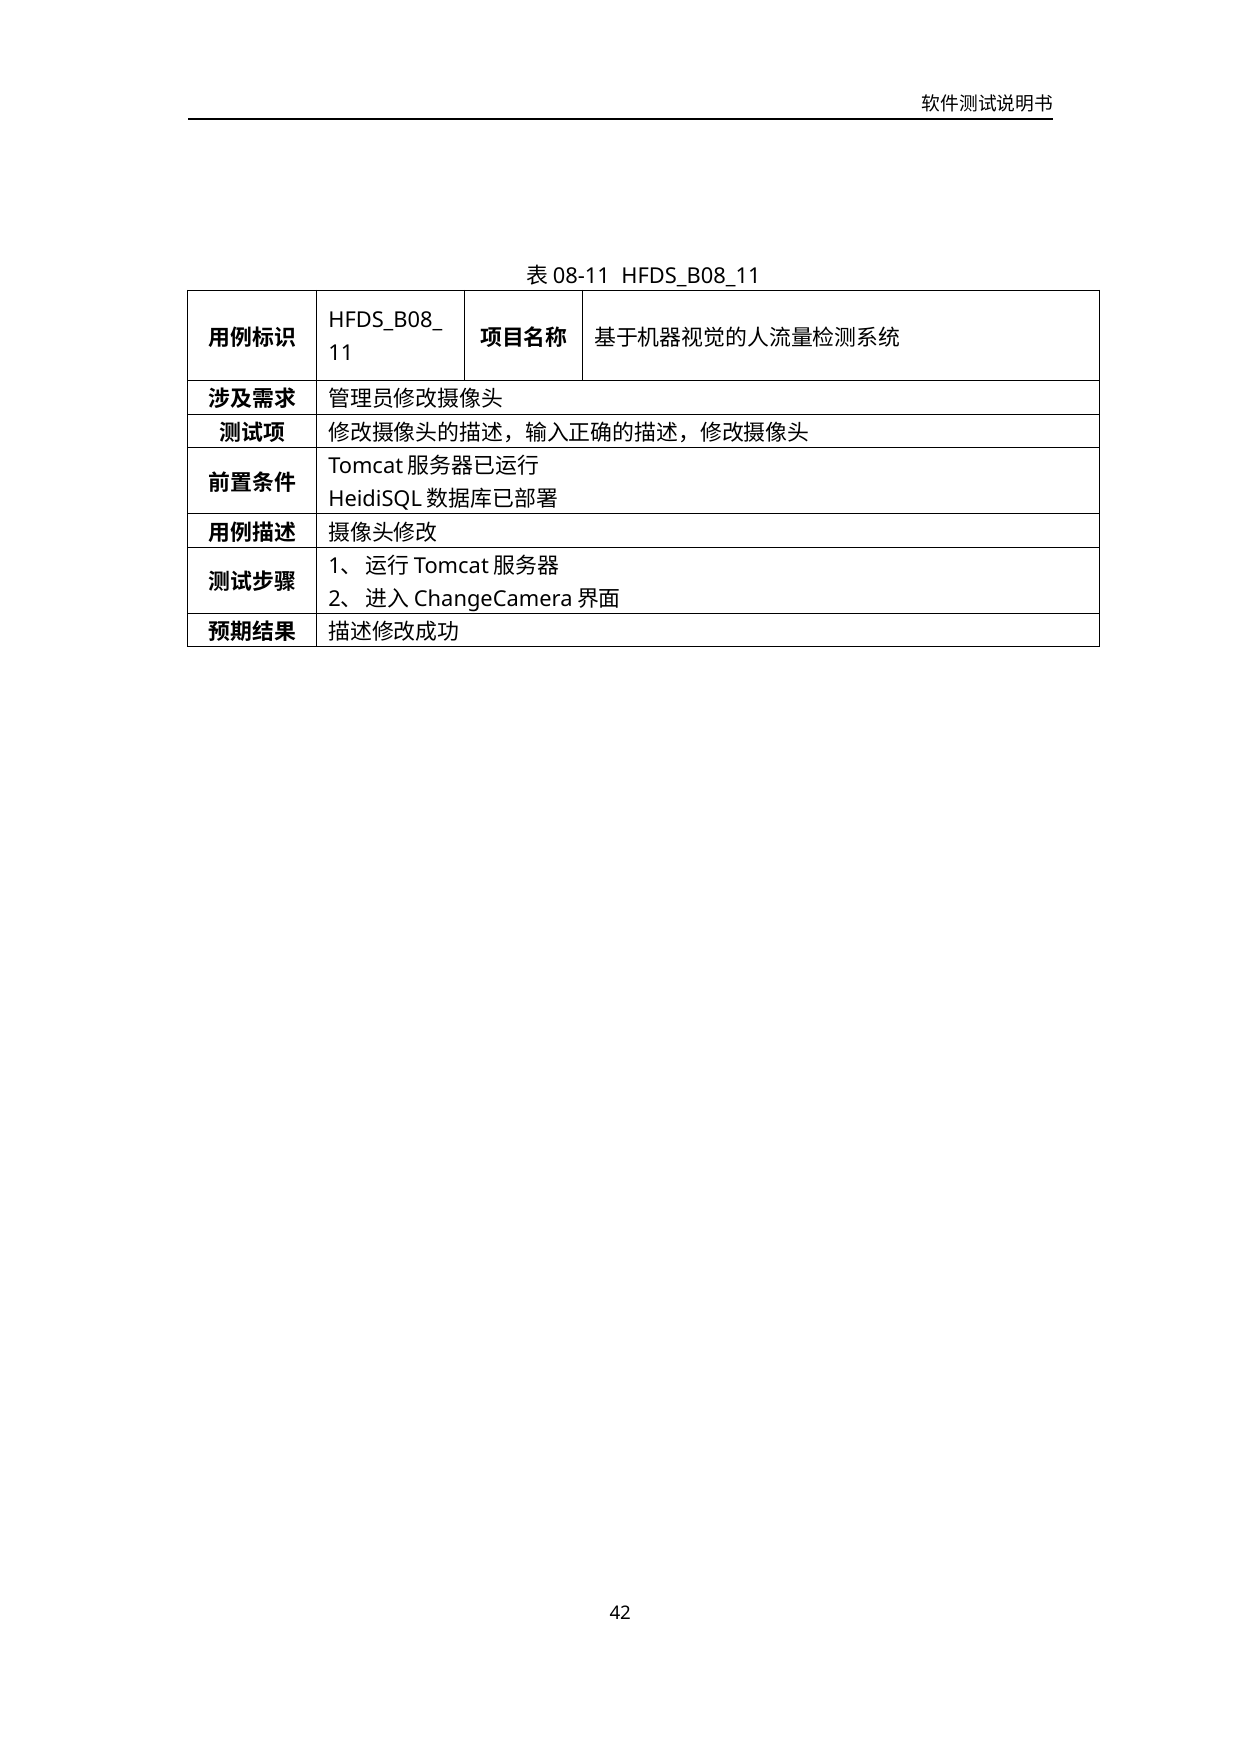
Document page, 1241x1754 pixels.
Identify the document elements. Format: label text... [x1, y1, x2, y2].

table_cell 测试步骤 [188, 548, 316, 613]
table_cell Tomcat服务器已运行 HeidiSQL数据库已部署 [317, 448, 1099, 513]
table_cell HFDS_B08_11 [317, 291, 464, 380]
table_cell 运行Tomcat服务器 进入ChangeCamera界面 [317, 548, 1099, 613]
table_cell 基于机器视觉的人流量检测系统 [583, 291, 1099, 380]
table_cell 测试项 [188, 415, 316, 447]
table_header 表08-11 HFDS_B08_11 [188, 160, 1099, 290]
table_cell 用例标识 [188, 291, 316, 380]
table_cell 管理员修改摄像头 [317, 381, 1099, 413]
table_cell 描述修改成功 [317, 614, 1099, 646]
table_cell 涉及需求 [188, 381, 316, 413]
table_cell 修改摄像头的描述，输入正确的描述，修改摄像头 [317, 415, 1099, 447]
table_cell 摄像头修改 [317, 514, 1099, 547]
table_cell 前置条件 [188, 448, 316, 513]
table_cell 项目名称 [465, 291, 582, 380]
table_cell 用例描述 [188, 514, 316, 547]
table_cell 预期结果 [188, 614, 316, 646]
